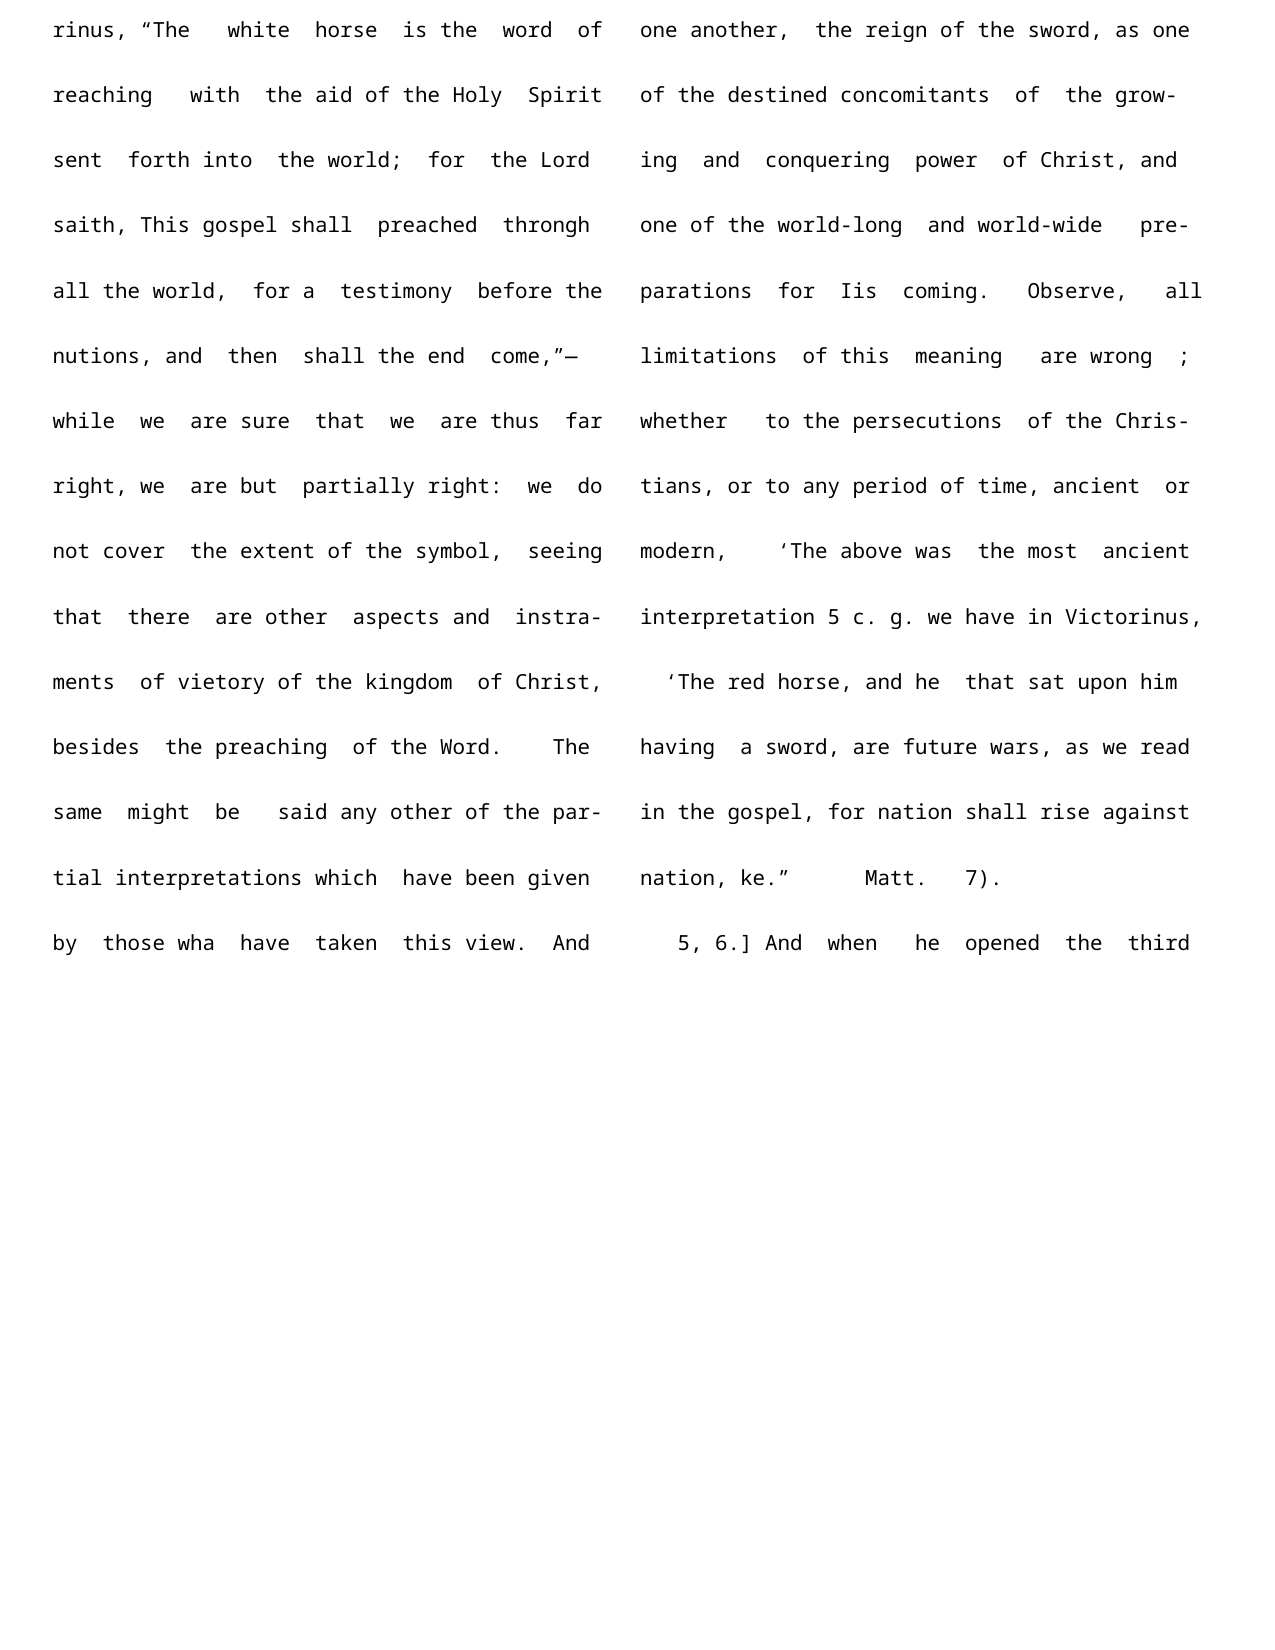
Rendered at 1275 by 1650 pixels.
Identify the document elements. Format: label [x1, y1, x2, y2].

text [15, 15, 1260, 1149]
